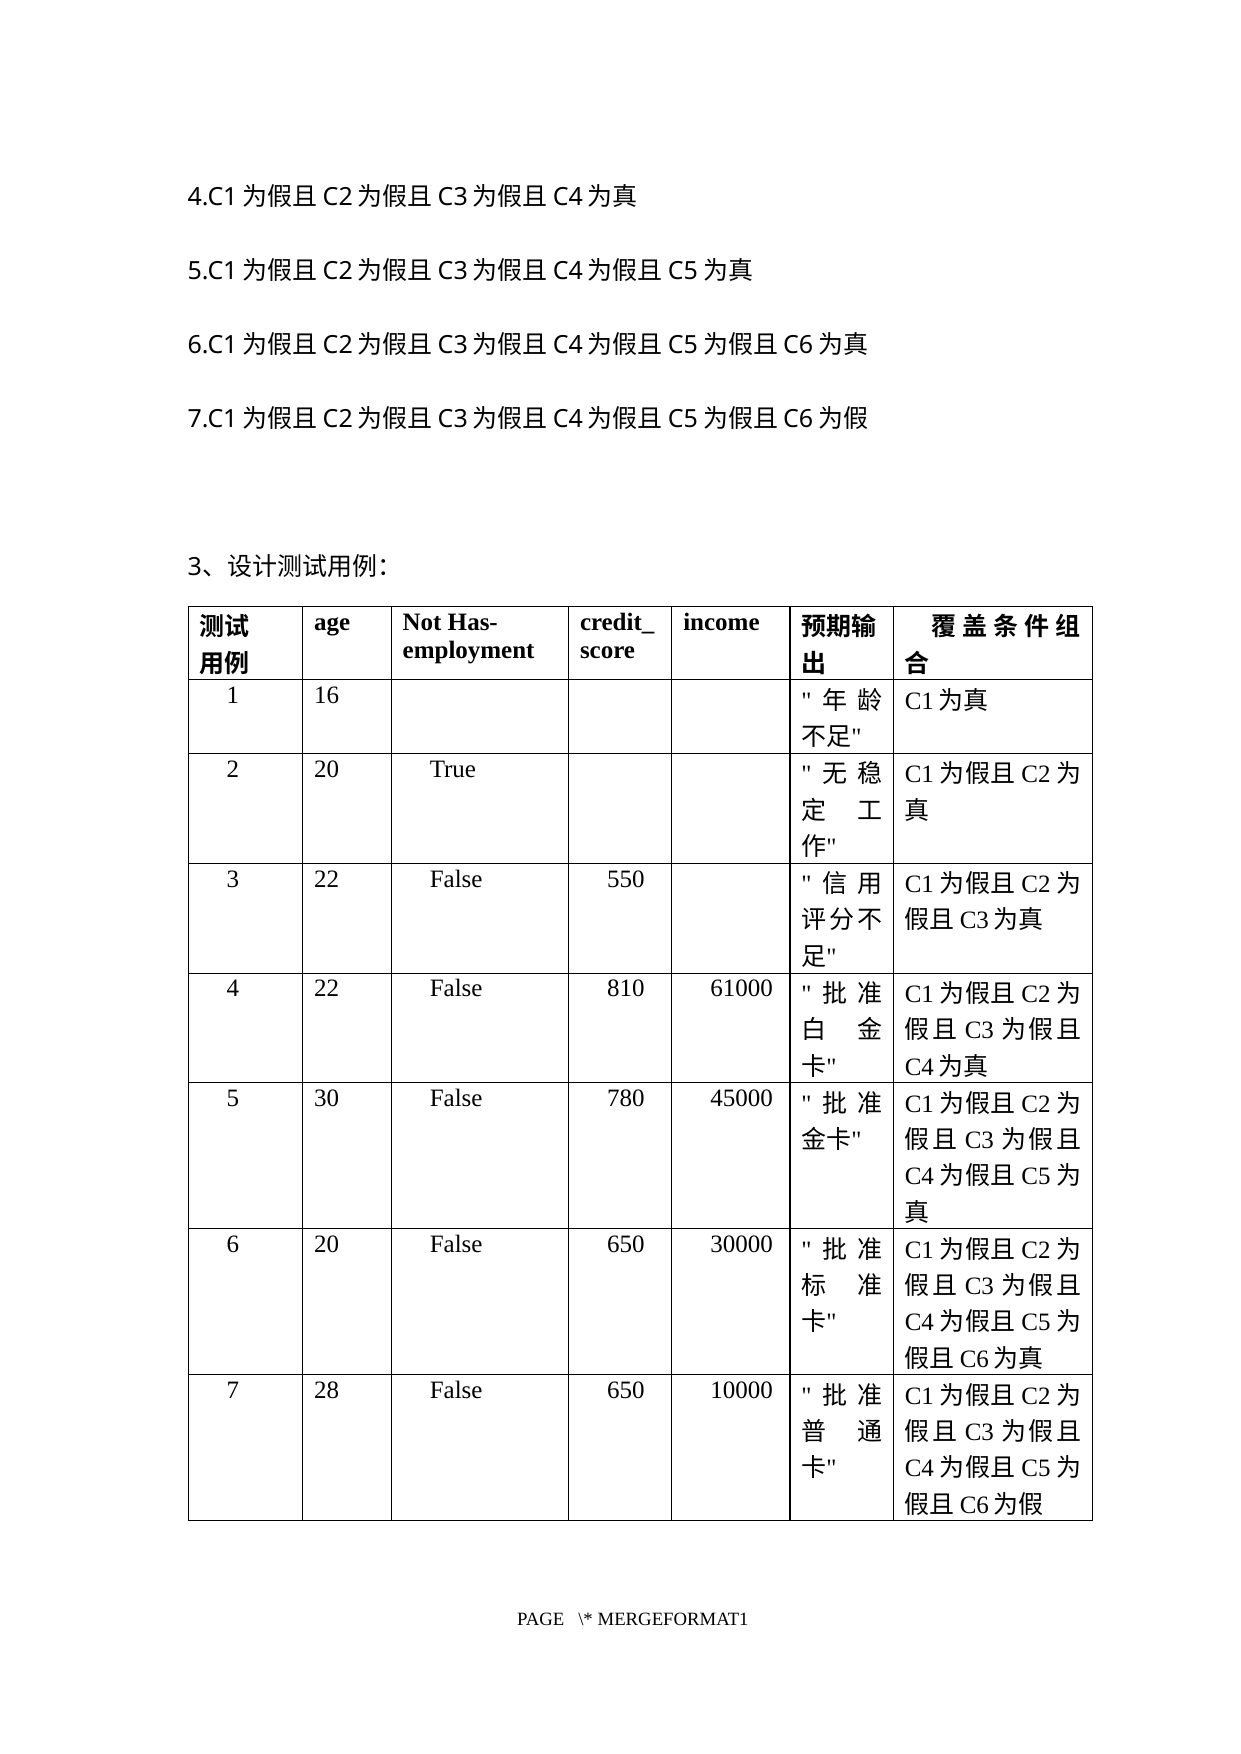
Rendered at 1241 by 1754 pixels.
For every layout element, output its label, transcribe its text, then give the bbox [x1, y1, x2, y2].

table_cell "年龄不足" [791, 680, 893, 753]
table_cell 780 [569, 1083, 671, 1228]
table_cell [672, 864, 789, 972]
table_cell False [392, 864, 568, 972]
table_cell "批准白金卡" [791, 974, 893, 1082]
table_cell 20 [303, 1229, 391, 1374]
text 7.C1为假且C2为假且C3为假且C4为假且C5为假且C6为假 [187, 384, 1078, 449]
table_cell False [392, 1083, 568, 1228]
table_cell False [392, 1229, 568, 1374]
table_cell [672, 754, 789, 863]
table_cell 22 [303, 864, 391, 972]
table_cell 2 [189, 754, 302, 863]
table_cell [672, 680, 789, 753]
table_cell C1为假且C2为假且C3为假且C4为真 [894, 974, 1092, 1082]
table_cell C1为假且C2为假且C3为假且C4为假且C5为假且C6为真 [894, 1229, 1092, 1374]
table_cell 1 [189, 680, 302, 753]
table_header age [303, 607, 391, 679]
table_header credit_ score [569, 607, 671, 679]
text 3、设计测试用例： [187, 532, 1078, 597]
table_cell [569, 680, 671, 753]
table_cell 4 [189, 974, 302, 1082]
table_cell 45000 [672, 1083, 789, 1228]
table_cell 650 [569, 1375, 671, 1520]
table_cell "批准标准卡" [791, 1229, 893, 1374]
table_cell 61000 [672, 974, 789, 1082]
table_cell [569, 754, 671, 863]
table_cell "无稳定工作" [791, 754, 893, 863]
table_cell "批准普通卡" [791, 1375, 893, 1520]
text 6.C1为假且C2为假且C3为假且C4为假且C5为假且C6为真 [187, 310, 1078, 375]
table_cell 30000 [672, 1229, 789, 1374]
table_cell 20 [303, 754, 391, 863]
table_header Not Has-employment [392, 607, 568, 679]
table_header income [672, 607, 789, 679]
table_cell True [392, 754, 568, 863]
table_cell 6 [189, 1229, 302, 1374]
table_cell 5 [189, 1083, 302, 1228]
table_cell 550 [569, 864, 671, 972]
table_cell "信用评分不足" [791, 864, 893, 972]
table_cell C1为假且C2为假且C3为假且C4为假且C5为真 [894, 1083, 1092, 1228]
table_cell C1为假且C2为假且C3为真 [894, 864, 1092, 972]
table_cell 28 [303, 1375, 391, 1520]
table_cell 7 [189, 1375, 302, 1520]
table_cell 3 [189, 864, 302, 972]
table_cell C1为假且C2为真 [894, 754, 1092, 863]
table_cell 810 [569, 974, 671, 1082]
table_header 测试 用例 [189, 607, 302, 679]
table_cell False [392, 1375, 568, 1520]
table_cell [392, 680, 568, 753]
table_cell 10000 [672, 1375, 789, 1520]
table_cell 22 [303, 974, 391, 1082]
table_header 预期输出 [791, 607, 893, 679]
table_cell 30 [303, 1083, 391, 1228]
table_cell "批准金卡" [791, 1083, 893, 1228]
text 4.C1为假且C2为假且C3为假且C4为真 [187, 162, 1078, 227]
table_cell C1为假且C2为假且C3为假且C4为假且C5为假且C6为假 [894, 1375, 1092, 1520]
table_header 覆盖条件组合 [894, 607, 1092, 679]
table_cell C1为真 [894, 680, 1092, 753]
table_cell False [392, 974, 568, 1082]
table_cell 650 [569, 1229, 671, 1374]
table_cell 16 [303, 680, 391, 753]
text 5.C1为假且C2为假且C3为假且C4为假且C5为真 [187, 236, 1078, 301]
